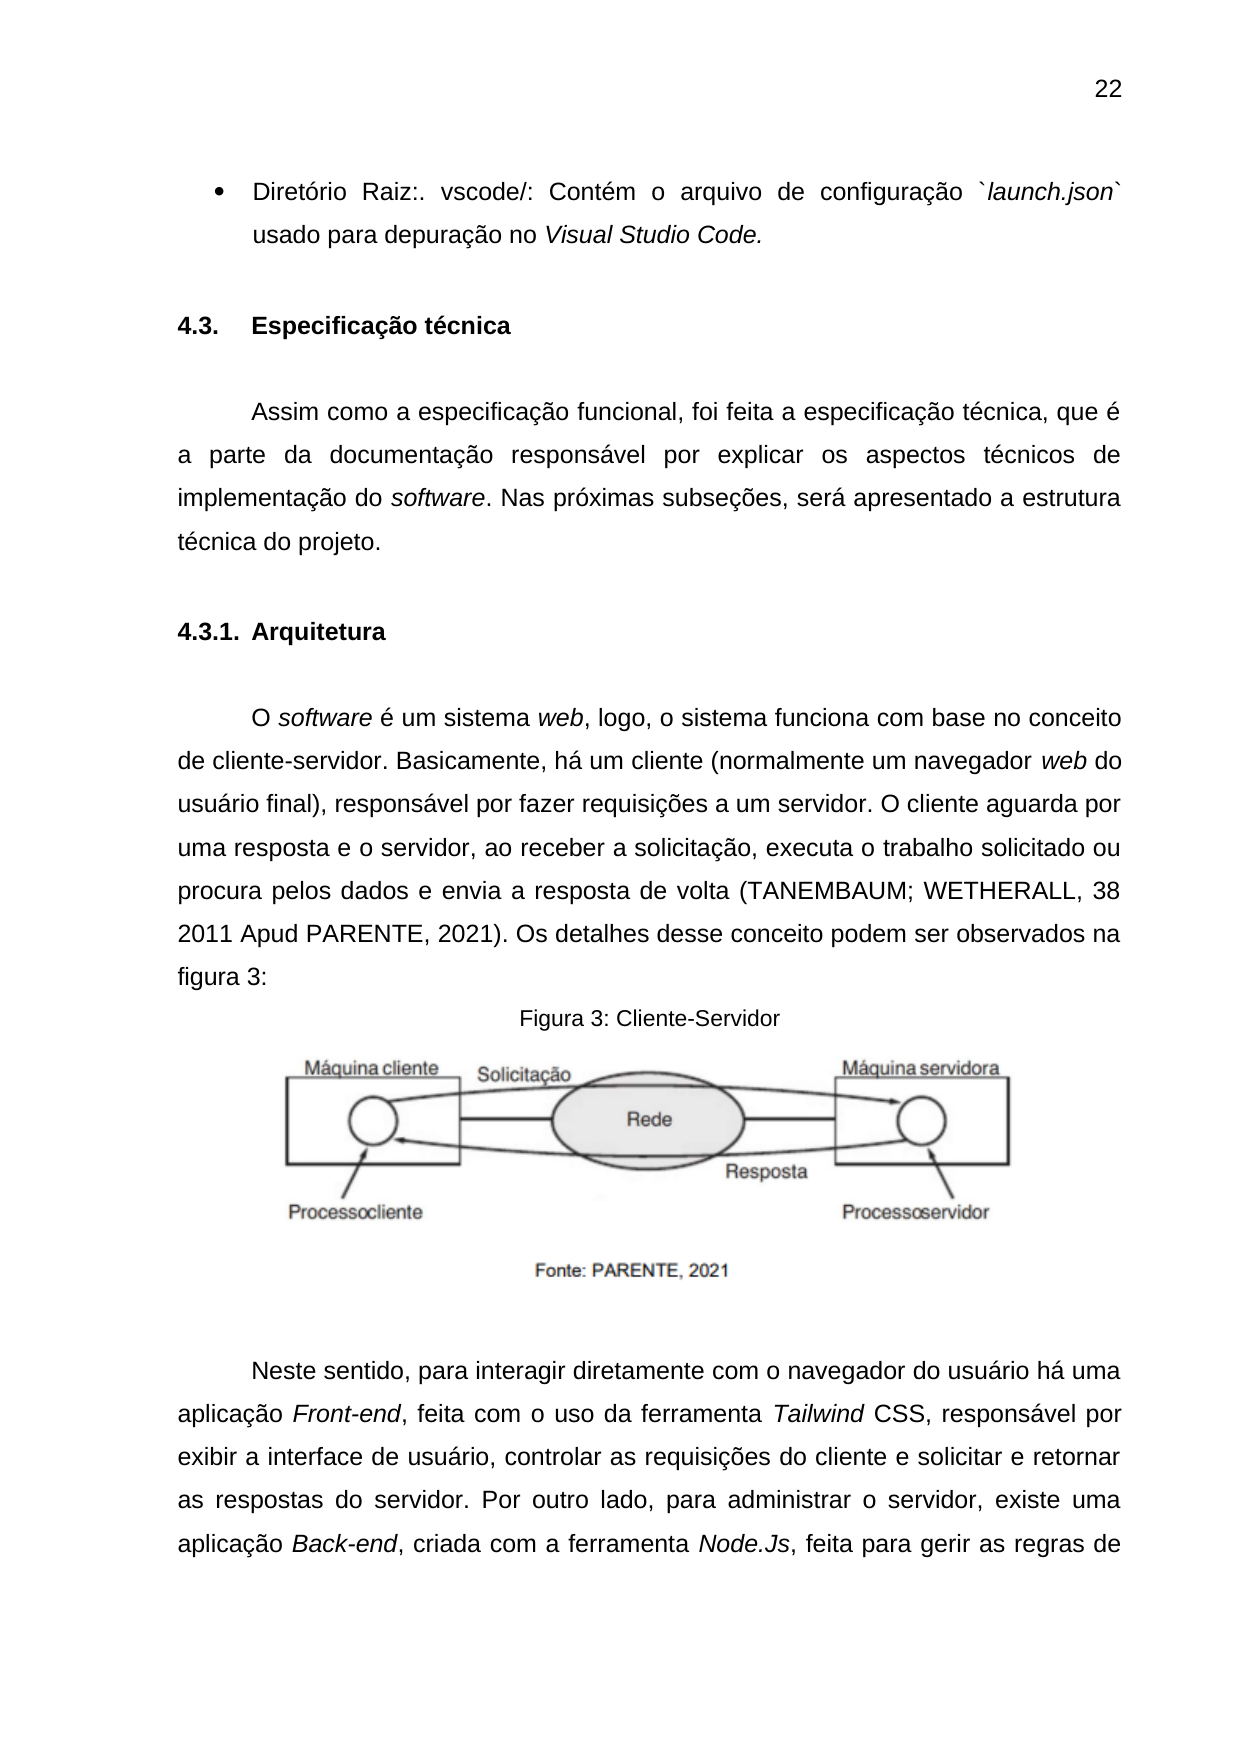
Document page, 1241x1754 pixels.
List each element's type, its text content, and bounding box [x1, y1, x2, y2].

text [177, 1356, 1122, 1557]
list Diretório Raiz:. vscode/: Contém o arquivo de configuração `launch.json` usado para depuração no Visual Studio Code. [215, 177, 1122, 249]
text Figura 3: Cliente-Servidor [177, 1005, 1122, 1031]
picture [265, 1031, 1034, 1299]
subtitle 4.3. Especificação técnica [177, 311, 1122, 339]
text Assim como a especificação funcional, foi feita a especificação técnica, que é a parte da documentação responsável por explicar os aspectos técnicos de implementação do software. Nas próximas subseções, será apresentado a estrutura técnica do projeto. [177, 397, 1122, 555]
subtitle 4.3.1. Arquitetura [177, 617, 1122, 646]
text O software é um sistema web, logo, o sistema funciona com base no conceito de cliente-servidor. Basicamente, há um cliente (normalmente um navegador web do usuário final), responsável por fazer requisições a um servidor. O cliente aguarda por uma resposta e o servidor, ao receber a solicitação, executa o trabalho solicitado ou procura pelos dados e envia a resposta de volta (TANEMBAUM; WETHERALL, 38 2011 Apud PARENTE, 2021). Os detalhes desse conceito podem ser observados na figura 3: [177, 703, 1122, 991]
